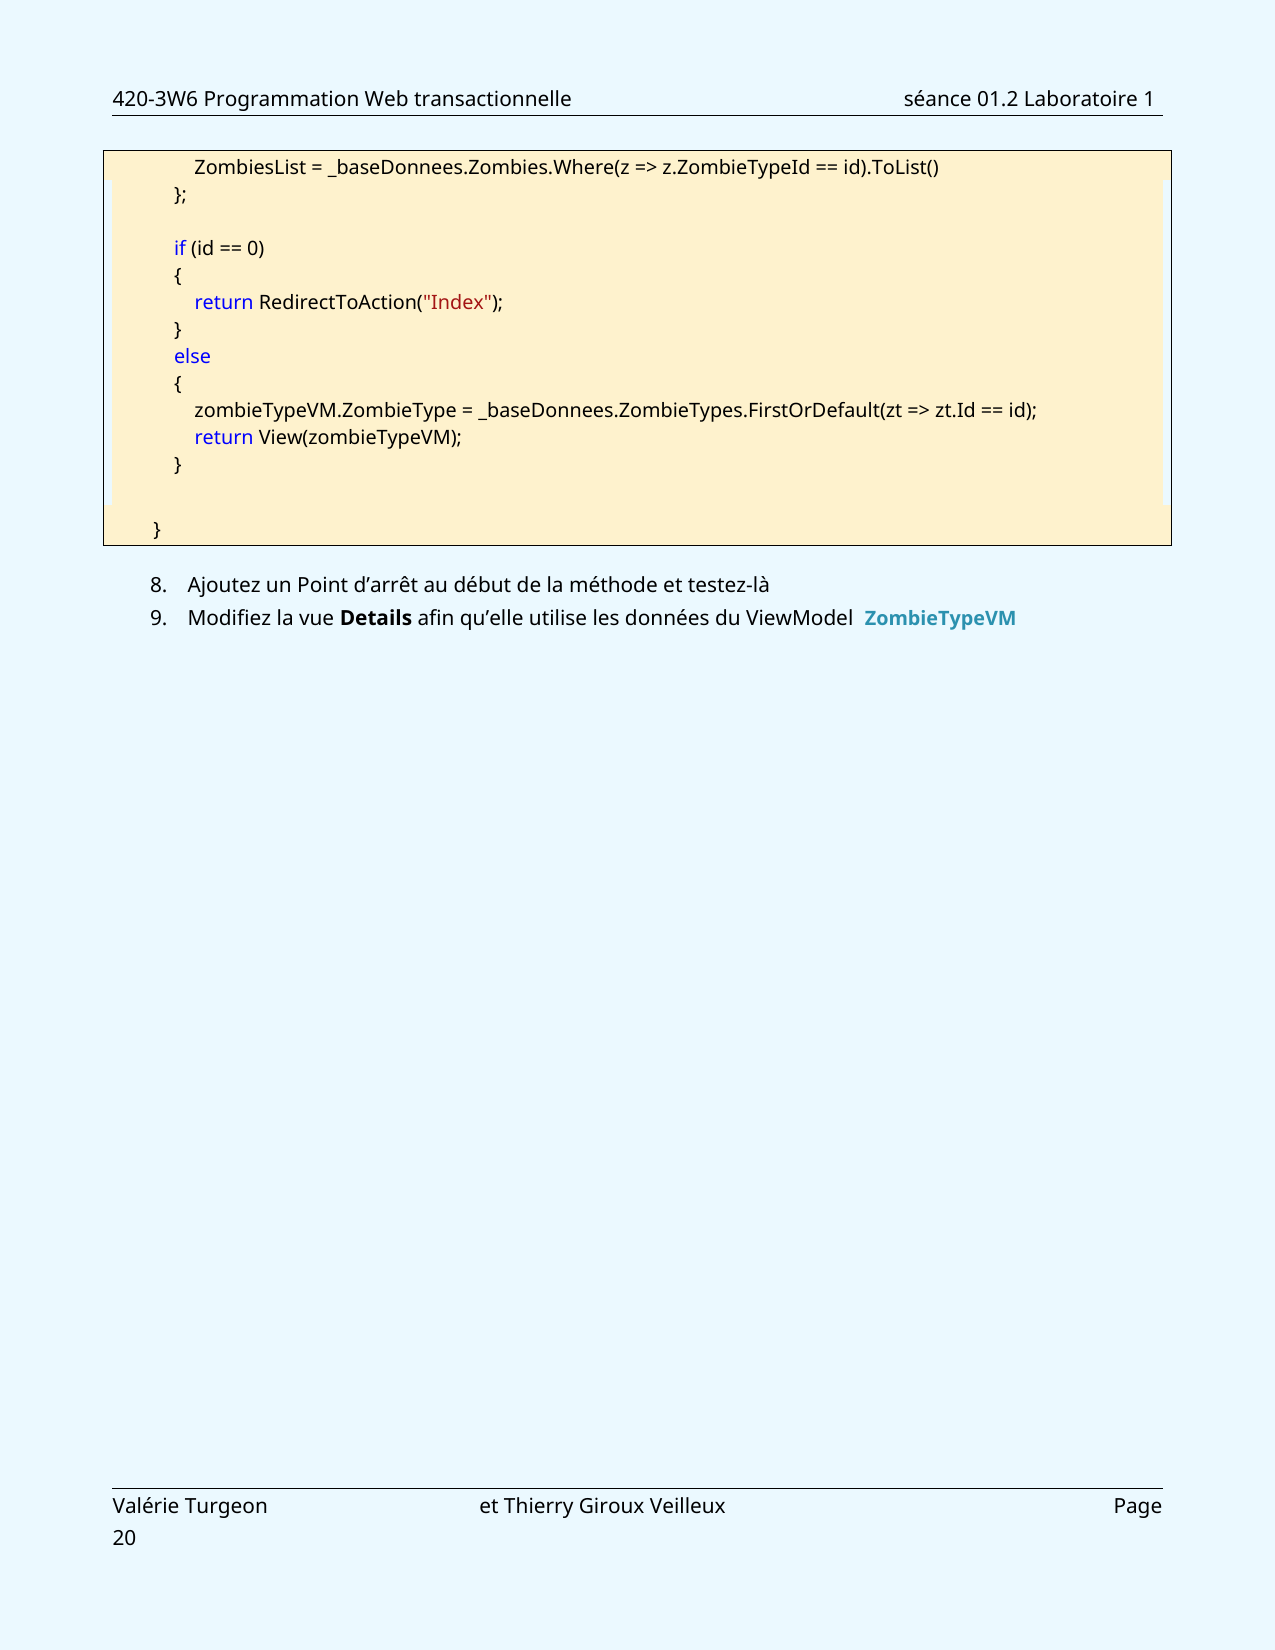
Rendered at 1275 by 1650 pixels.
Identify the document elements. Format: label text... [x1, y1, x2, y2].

list Ajoutez un Point d’arrêt au début de la méthode et testez-là [150, 571, 1163, 599]
text return View(zombieTypeVM); [112, 423, 1163, 450]
text else [112, 342, 1163, 369]
text return RedirectToAction("Index"); [112, 288, 1163, 315]
text } [104, 513, 1171, 545]
list Modifiez la vue Details afin qu’elle utilise les données du ViewModel ZombieTypeVM [150, 603, 1163, 632]
text } [112, 450, 1163, 477]
text zombieTypeVM.ZombieType = _baseDonnees.ZombieTypes.FirstOrDefault(zt => zt.Id == id); [112, 396, 1163, 423]
text } [112, 315, 1163, 342]
text { [112, 369, 1163, 396]
text ZombiesList = _baseDonnees.Zombies.Where(z => z.ZombieTypeId == id).ToList() [104, 151, 1171, 180]
text if (id == 0) [112, 234, 1163, 261]
text { [112, 261, 1163, 288]
text }; [112, 180, 1163, 207]
